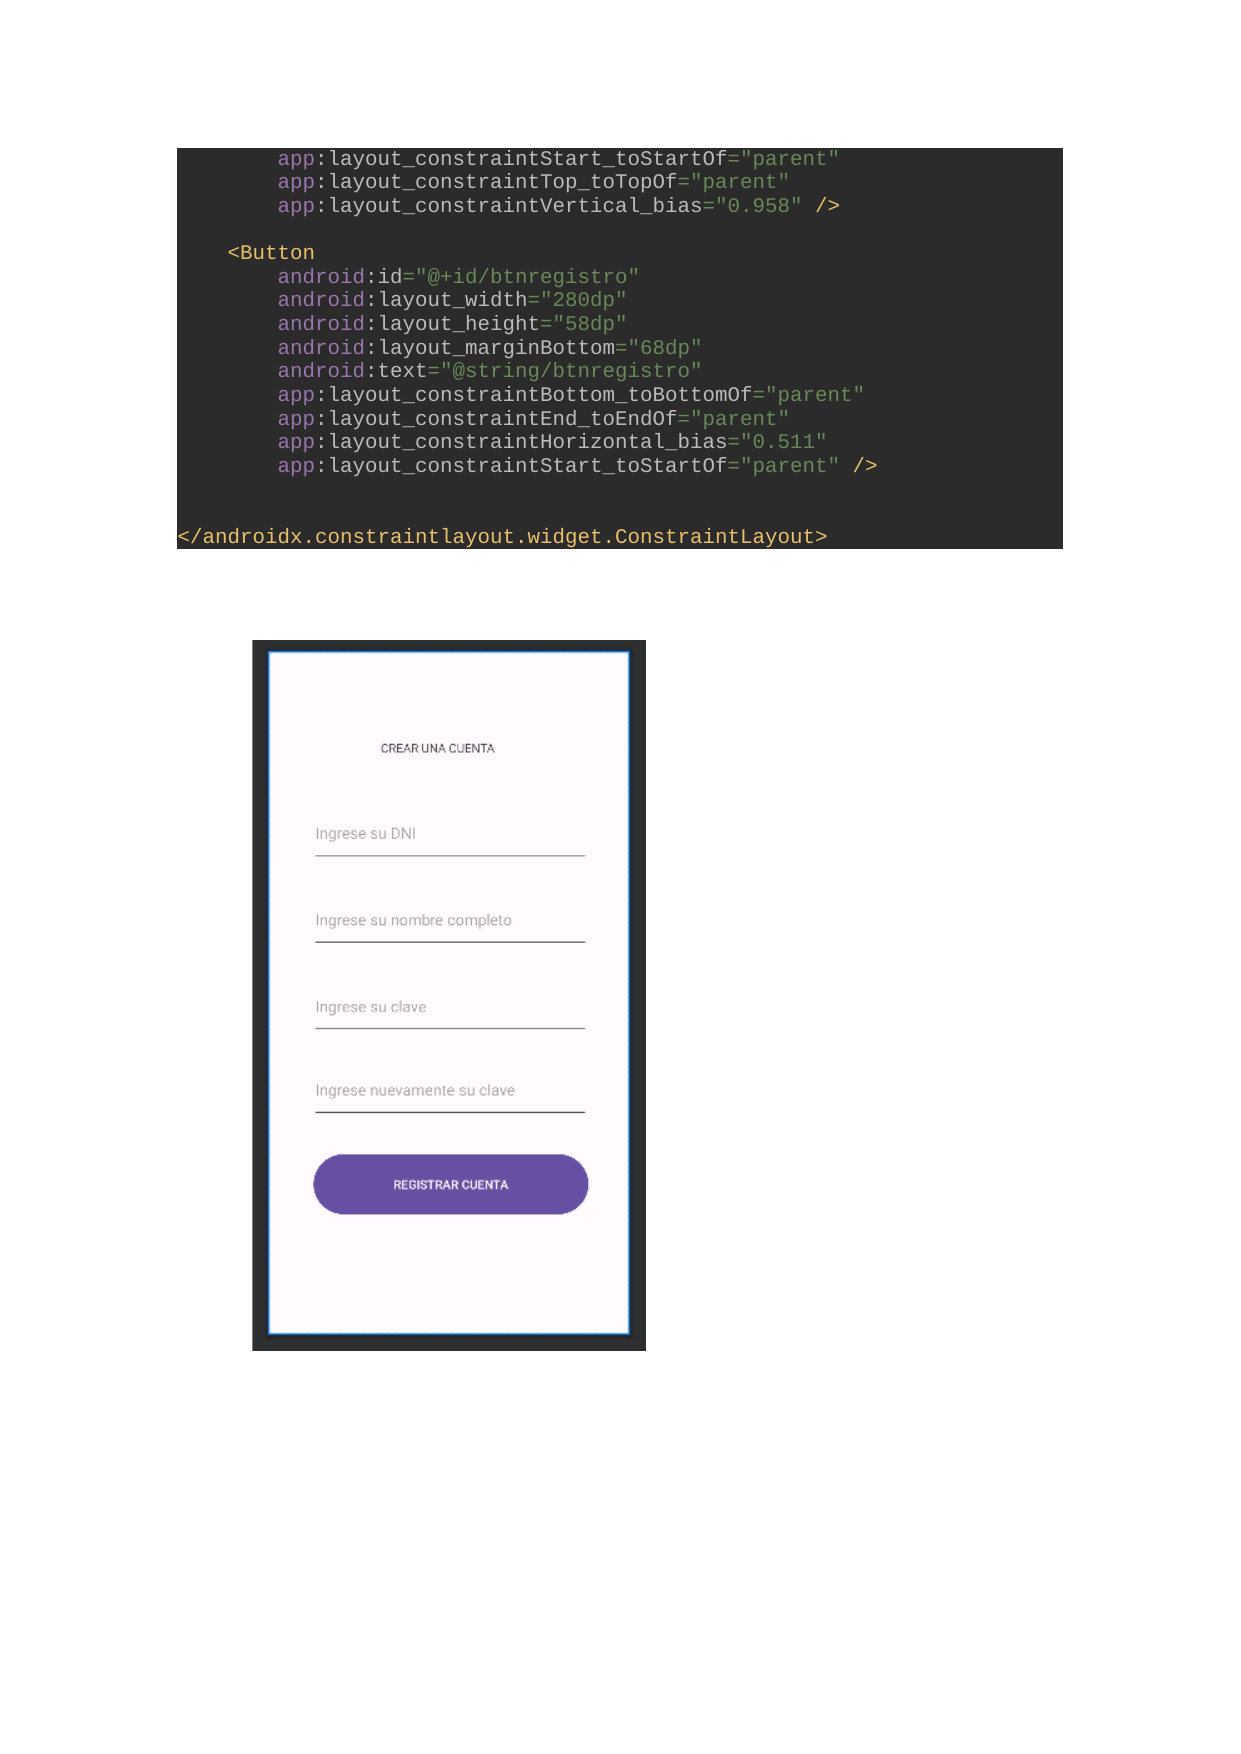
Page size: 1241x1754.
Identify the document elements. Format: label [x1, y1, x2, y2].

picture [252, 640, 646, 1351]
text [177, 148, 1063, 549]
